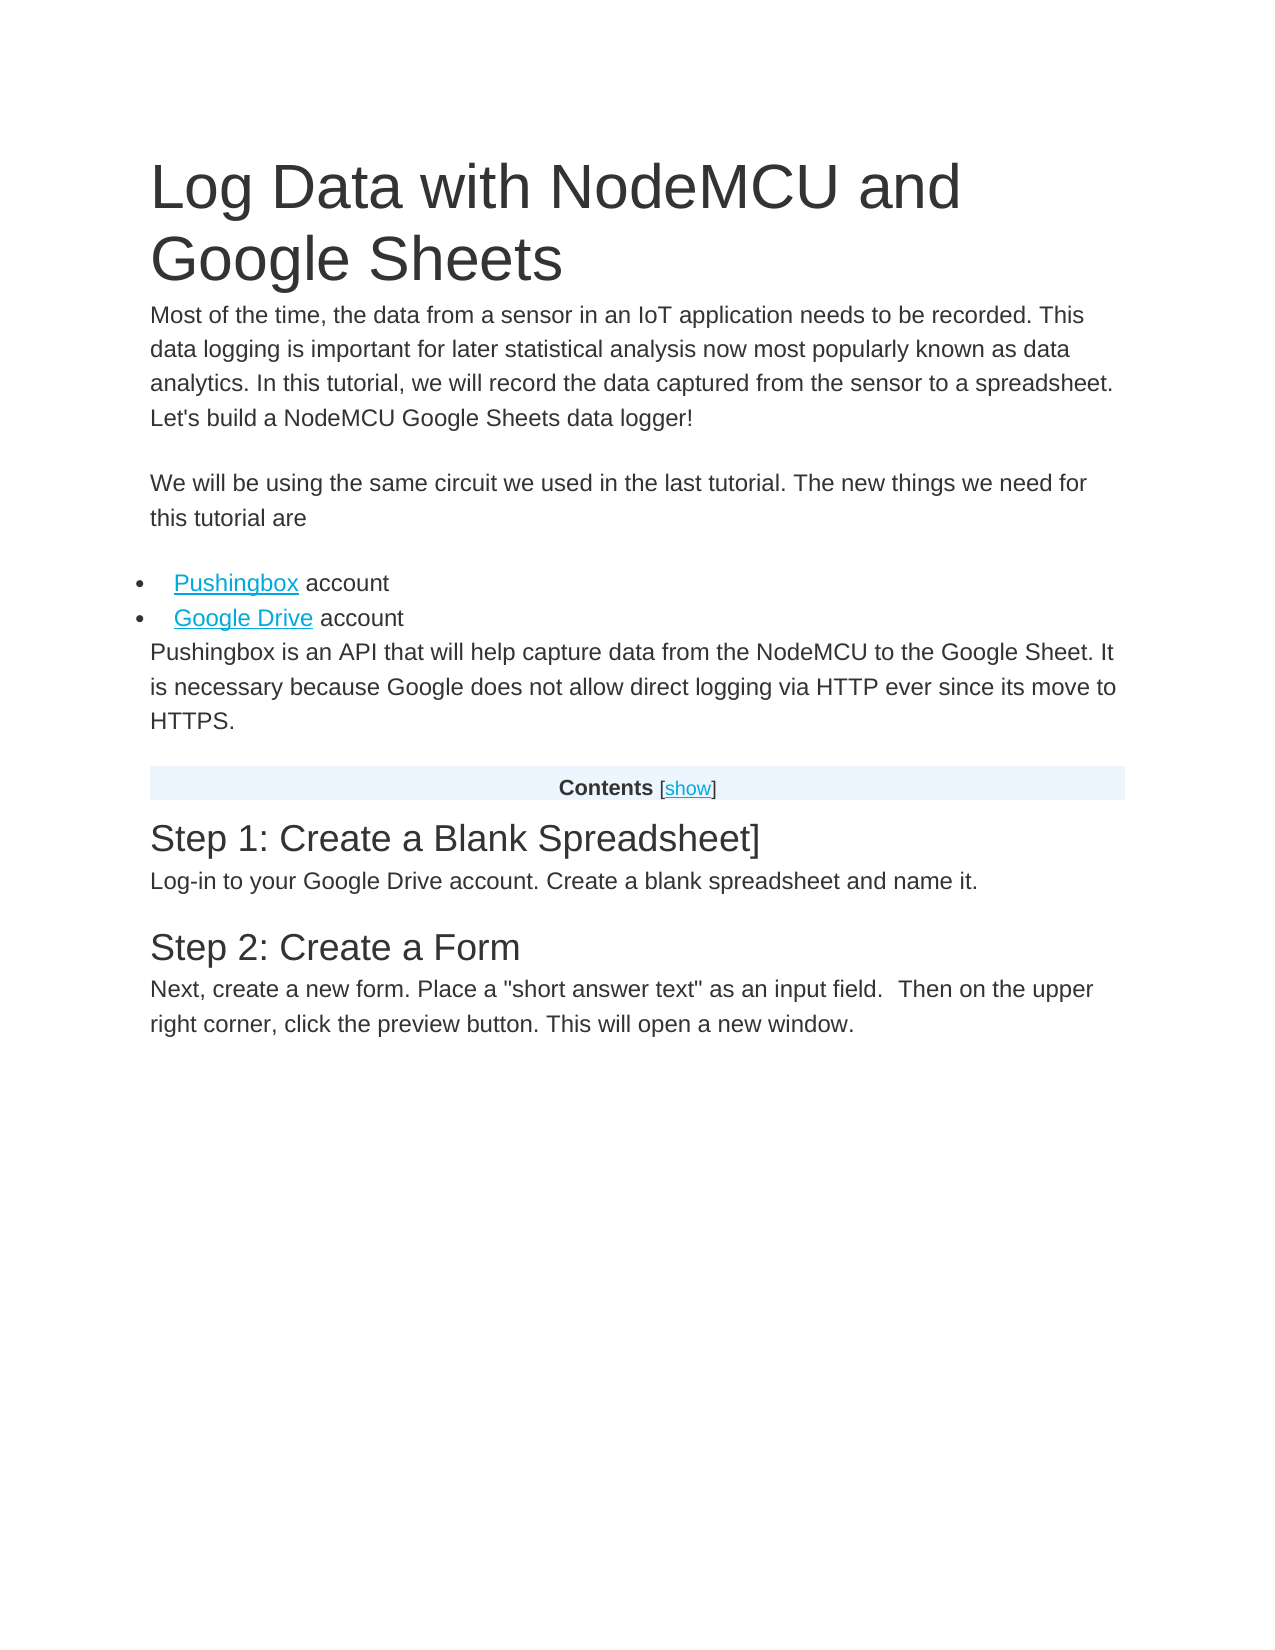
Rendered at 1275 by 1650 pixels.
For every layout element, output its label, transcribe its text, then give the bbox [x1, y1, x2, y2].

text We will be using the same circuit we used in the last tutorial. The new things we need for this tutorial are [150, 462, 1125, 531]
text Log-in to your Google Drive account. Create a blank spreadsheet and name it. [150, 860, 1125, 894]
text Log Data with NodeMCU and Google Sheets [150, 150, 1125, 294]
text Step 2: Create a Form [150, 925, 1125, 968]
text Next, create a new form. Place a "short answer text" as an input field. Then on the upper right corner, click the preview button. This will open a new window. [150, 968, 1125, 1037]
text Contents [show] [150, 766, 1125, 800]
text Pushingbox is an API that will help capture data from the NodeMCU to the Google Sheet. It is necessary because Google does not allow direct logging via HTTP ever since its move to HTTPS. [150, 631, 1125, 734]
list Pushingbox account [136, 562, 1125, 597]
text Most of the time, the data from a sensor in an IoT application needs to be recorded. This data logging is important for later statistical analysis now most popularly known as data analytics. In this tutorial, we will record the data captured from the sensor to a spreadsheet. Let's build a NodeMCU Google Sheets data logger! [150, 294, 1125, 431]
text Step 1: Create a Blank Spreadsheet] [150, 817, 1125, 860]
list Google Drive account [136, 597, 1125, 631]
